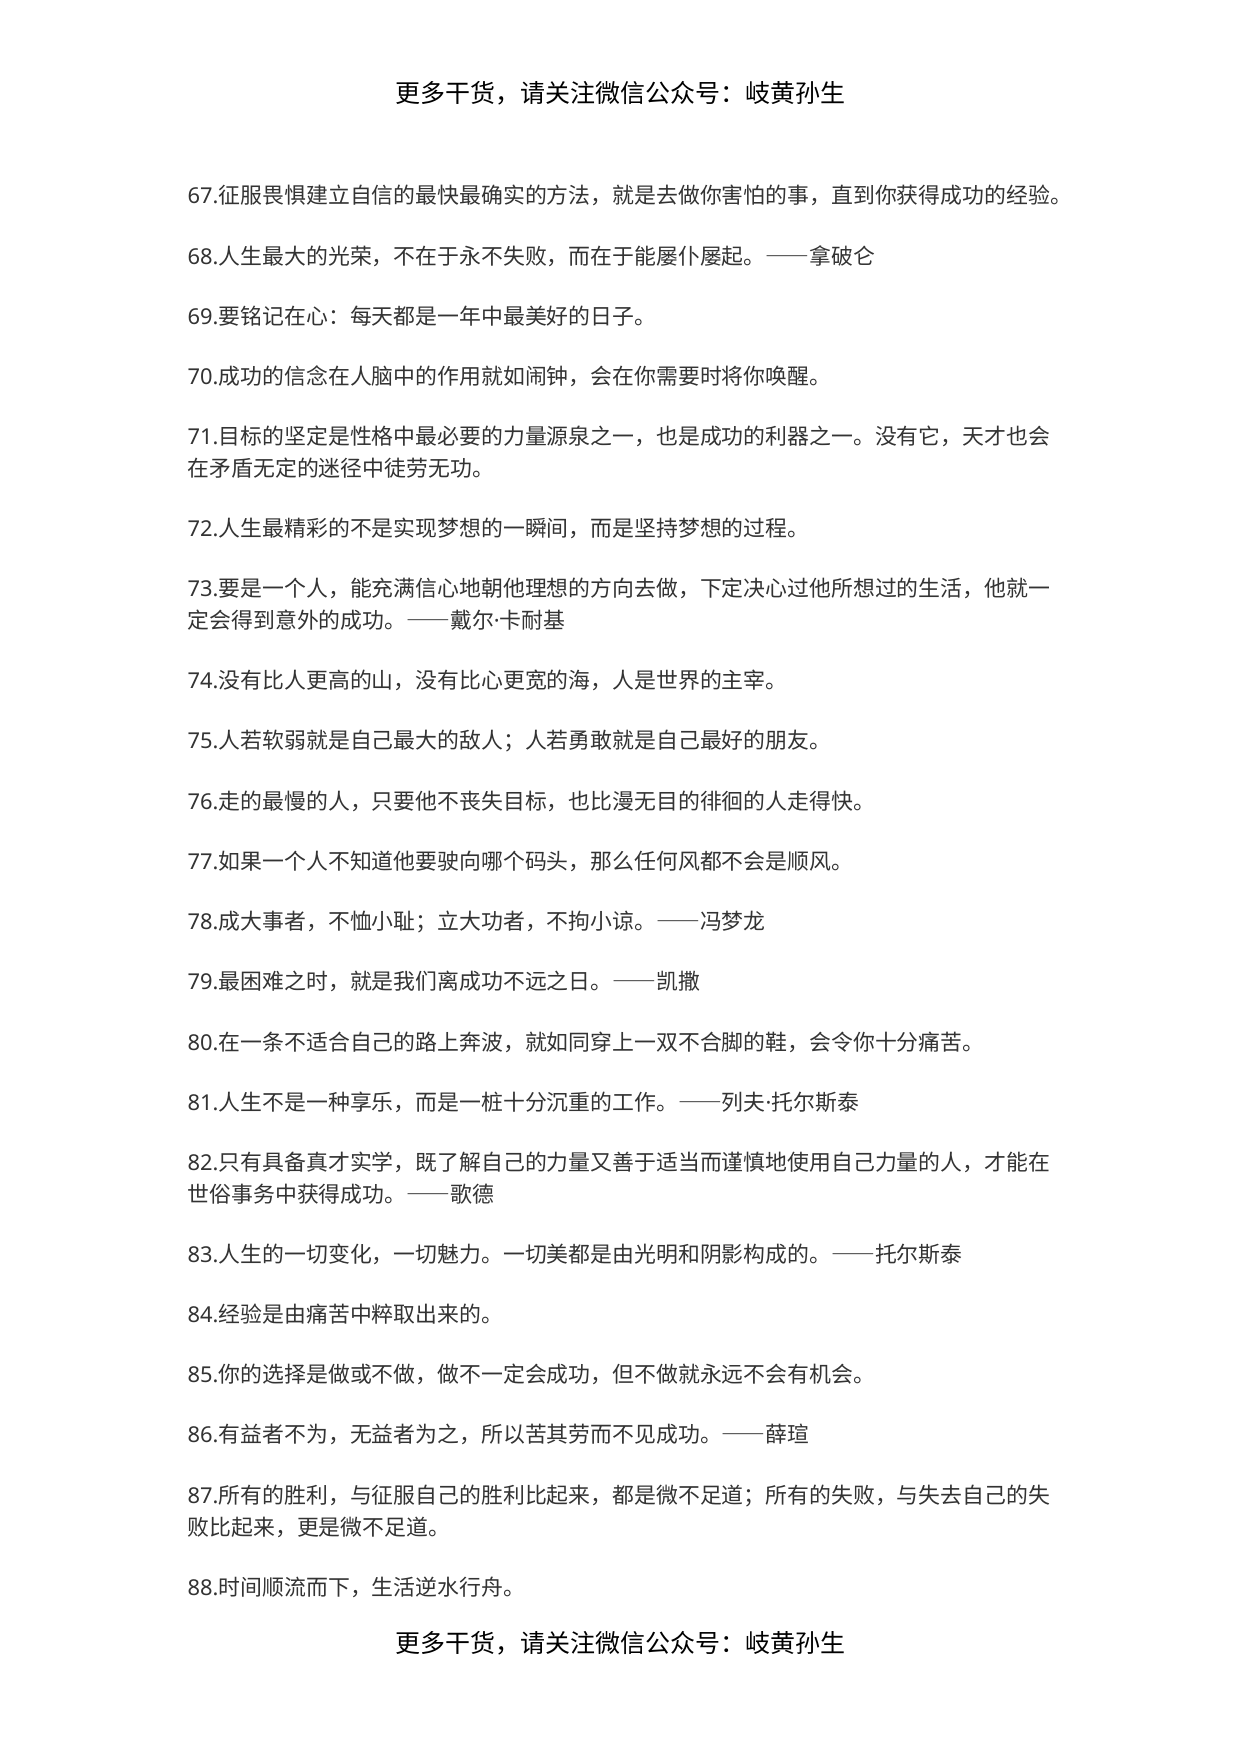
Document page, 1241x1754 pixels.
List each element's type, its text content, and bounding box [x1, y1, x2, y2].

text 88.时间顺流而下，生活逆水行舟。 [187, 1569, 1053, 1601]
text 77.如果一个人不知道他要驶向哪个码头，那么任何风都不会是顺风。 [187, 844, 1053, 876]
text 85.你的选择是做或不做，做不一定会成功，但不做就永远不会有机会。 [187, 1357, 1053, 1389]
text 68.人生最大的光荣，不在于永不失败，而在于能屡仆屡起。——拿破仑 [187, 239, 1053, 270]
text 72.人生最精彩的不是实现梦想的一瞬间，而是坚持梦想的过程。 [187, 511, 1053, 543]
text 84.经验是由痛苦中粹取出来的。 [187, 1297, 1053, 1329]
text 74.没有比人更高的山，没有比心更宽的海，人是世界的主宰。 [187, 663, 1053, 695]
text 71.目标的坚定是性格中最必要的力量源泉之一，也是成功的利器之一。没有它，天才也会在矛盾无定的迷径中徒劳无功。 [187, 419, 1053, 483]
text 75.人若软弱就是自己最大的敌人；人若勇敢就是自己最好的朋友。 [187, 723, 1053, 755]
text 83.人生的一切变化，一切魅力。一切美都是由光明和阴影构成的。——托尔斯泰 [187, 1237, 1053, 1269]
text 81.人生不是一种享乐，而是一桩十分沉重的工作。——列夫·托尔斯泰 [187, 1085, 1053, 1117]
text 70.成功的信念在人脑中的作用就如闹钟，会在你需要时将你唤醒。 [187, 359, 1053, 391]
text 82.只有具备真才实学，既了解自己的力量又善于适当而谨慎地使用自己力量的人，才能在世俗事务中获得成功。——歌德 [187, 1145, 1053, 1208]
text 76.走的最慢的人，只要他不丧失目标，也比漫无目的徘徊的人走得快。 [187, 784, 1053, 816]
text 87.所有的胜利，与征服自己的胜利比起来，都是微不足道；所有的失败，与失去自己的失败比起来，更是微不足道。 [187, 1478, 1053, 1541]
text 78.成大事者，不恤小耻；立大功者，不拘小谅。——冯梦龙 [187, 904, 1053, 936]
text 86.有益者不为，无益者为之，所以苦其劳而不见成功。——薛瑄 [187, 1417, 1053, 1449]
text 79.最困难之时，就是我们离成功不远之日。——凯撒 [187, 964, 1053, 996]
text 80.在一条不适合自己的路上奔波，就如同穿上一双不合脚的鞋，会令你十分痛苦。 [187, 1024, 1053, 1056]
text 73.要是一个人，能充满信心地朝他理想的方向去做，下定决心过他所想过的生活，他就一定会得到意外的成功。——戴尔·卡耐基 [187, 571, 1053, 635]
text 69.要铭记在心：每天都是一年中最美好的日子。 [187, 299, 1053, 331]
text 67.征服畏惧建立自信的最快最确实的方法，就是去做你害怕的事，直到你获得成功的经验。 [187, 178, 1053, 210]
